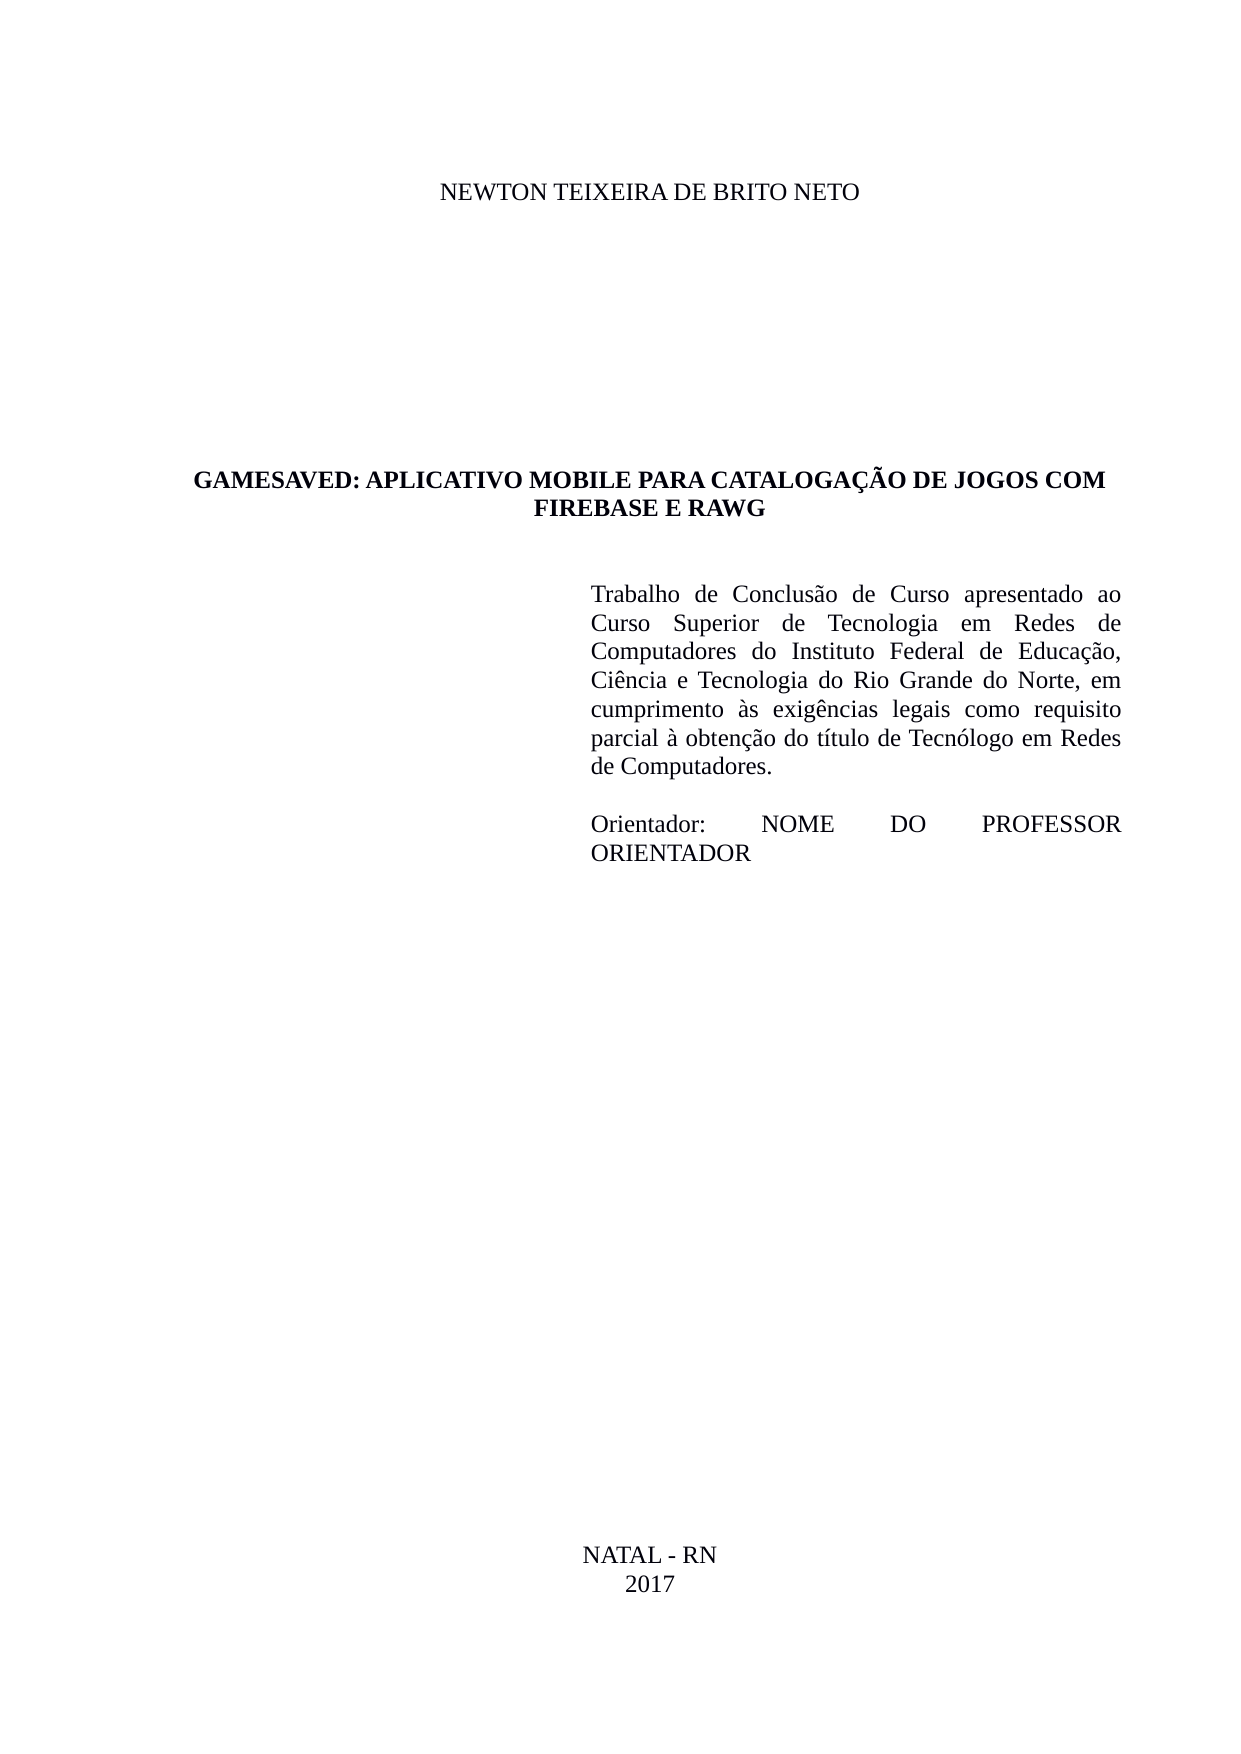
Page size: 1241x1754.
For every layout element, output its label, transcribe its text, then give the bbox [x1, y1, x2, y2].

text 2017 [177, 1569, 1122, 1598]
text Trabalho de Conclusão de Curso apresentado ao Curso Superior de Tecnologia em Redes de Computadores do Instituto Federal de Educação, Ciência e Tecnologia do Rio Grande do Norte, em cumprimento às exigências legais como requisito parcial à obtenção do título de Tecnólogo em Redes de Computadores. [591, 579, 1122, 780]
text Orientador: NOME DO PROFESSOR ORIENTADOR [591, 809, 1122, 866]
text NATAL - RN [177, 1540, 1122, 1569]
text GAMESAVED: APLICATIVO MOBILE PARA CATALOGAÇÃO DE JOGOS COM FIREBASE E RAWG [177, 465, 1122, 522]
text NEWTON TEIXEIRA DE BRITO NETO [177, 177, 1122, 206]
